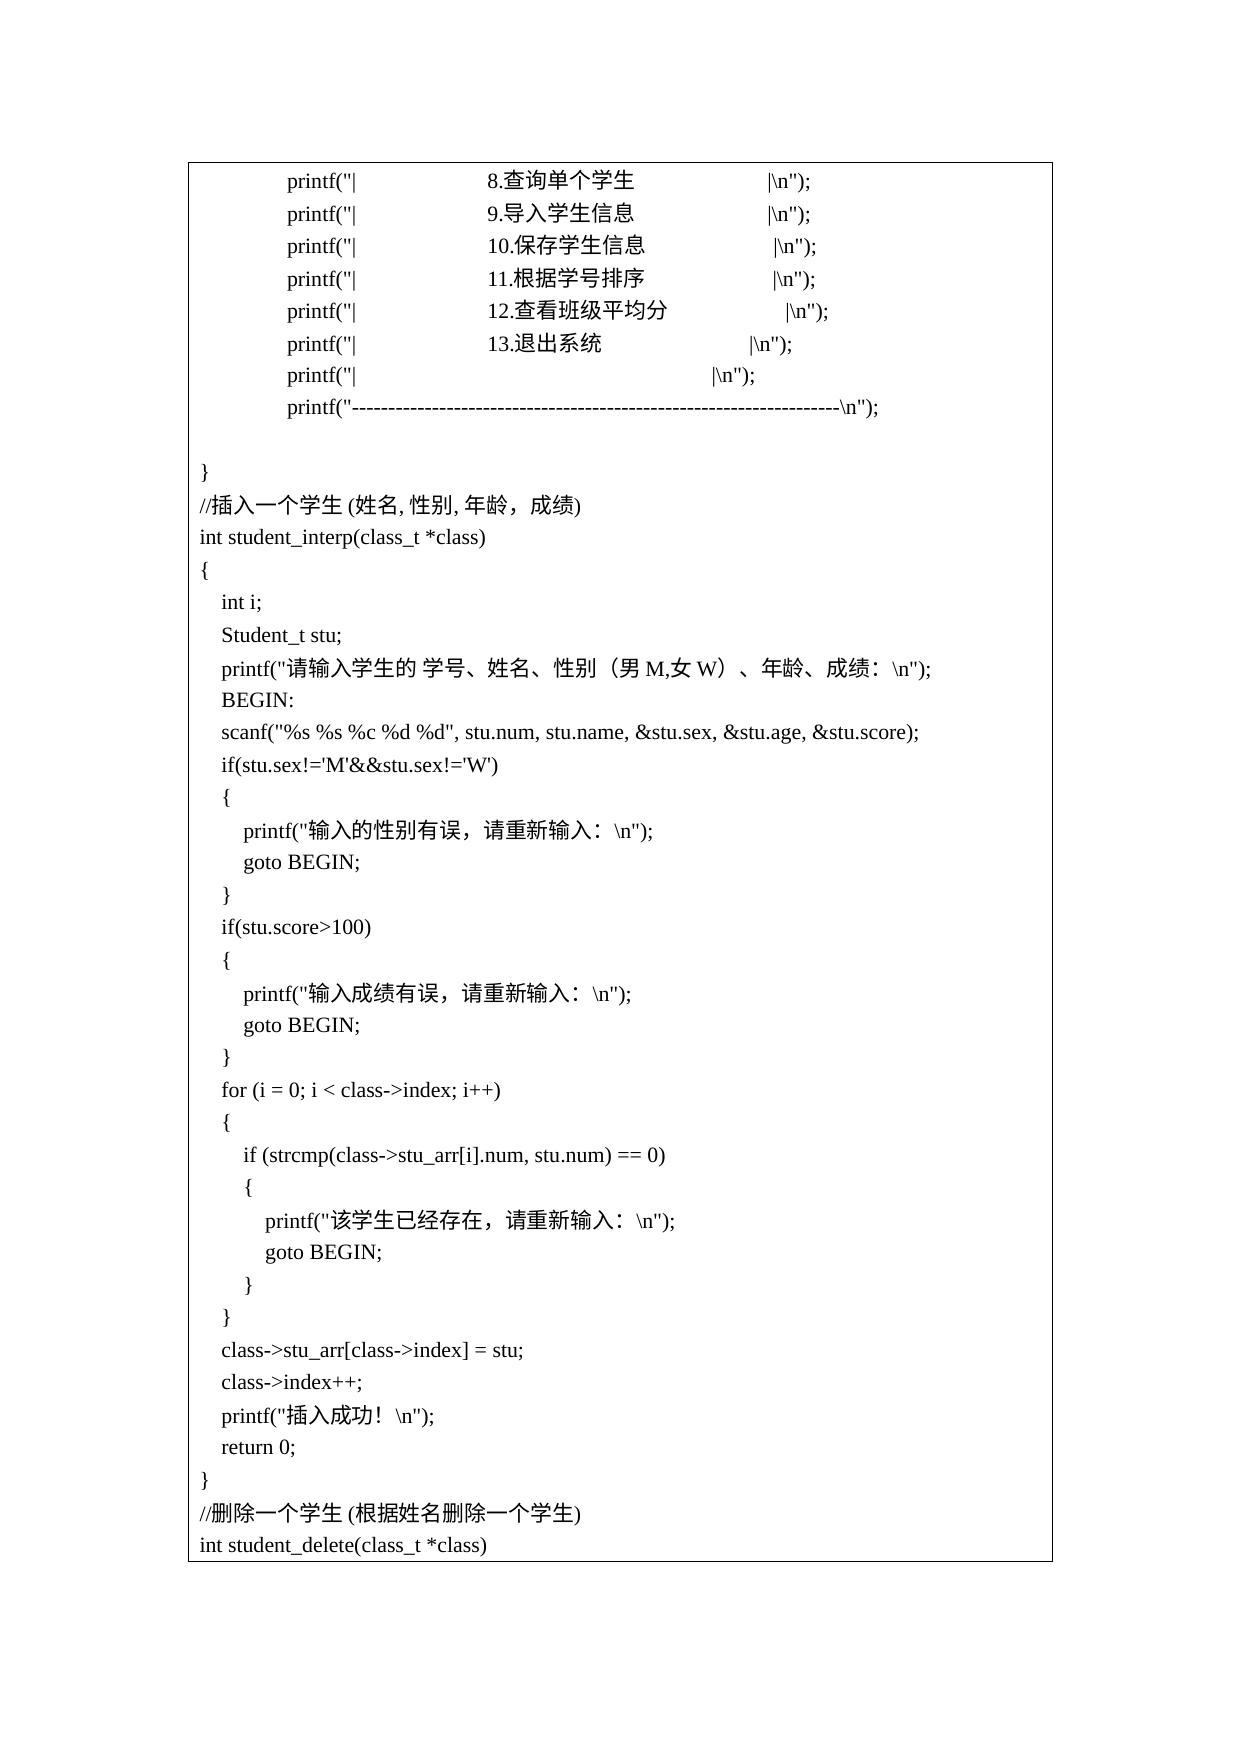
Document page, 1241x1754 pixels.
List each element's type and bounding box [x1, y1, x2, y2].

table_header [189, 163, 1052, 1561]
